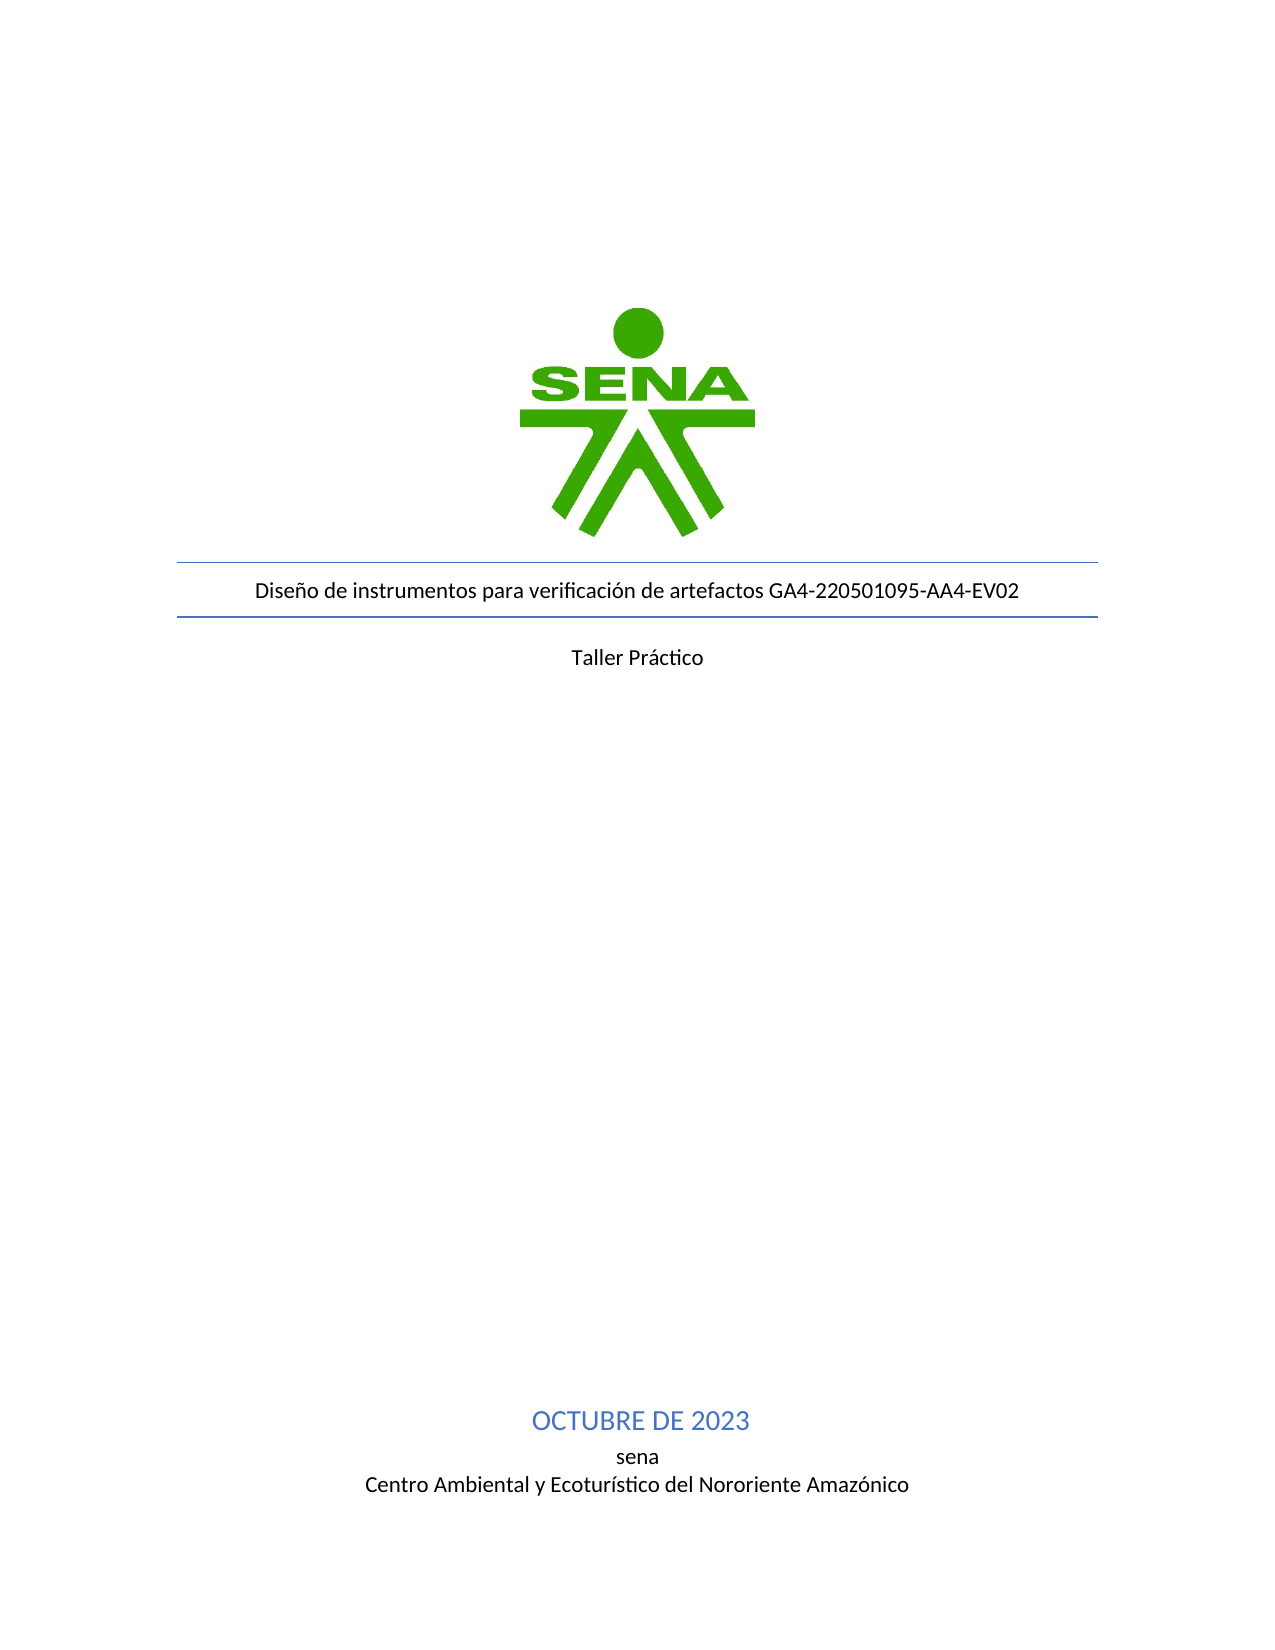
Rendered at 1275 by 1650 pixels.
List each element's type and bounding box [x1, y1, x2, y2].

picture [520, 308, 755, 537]
